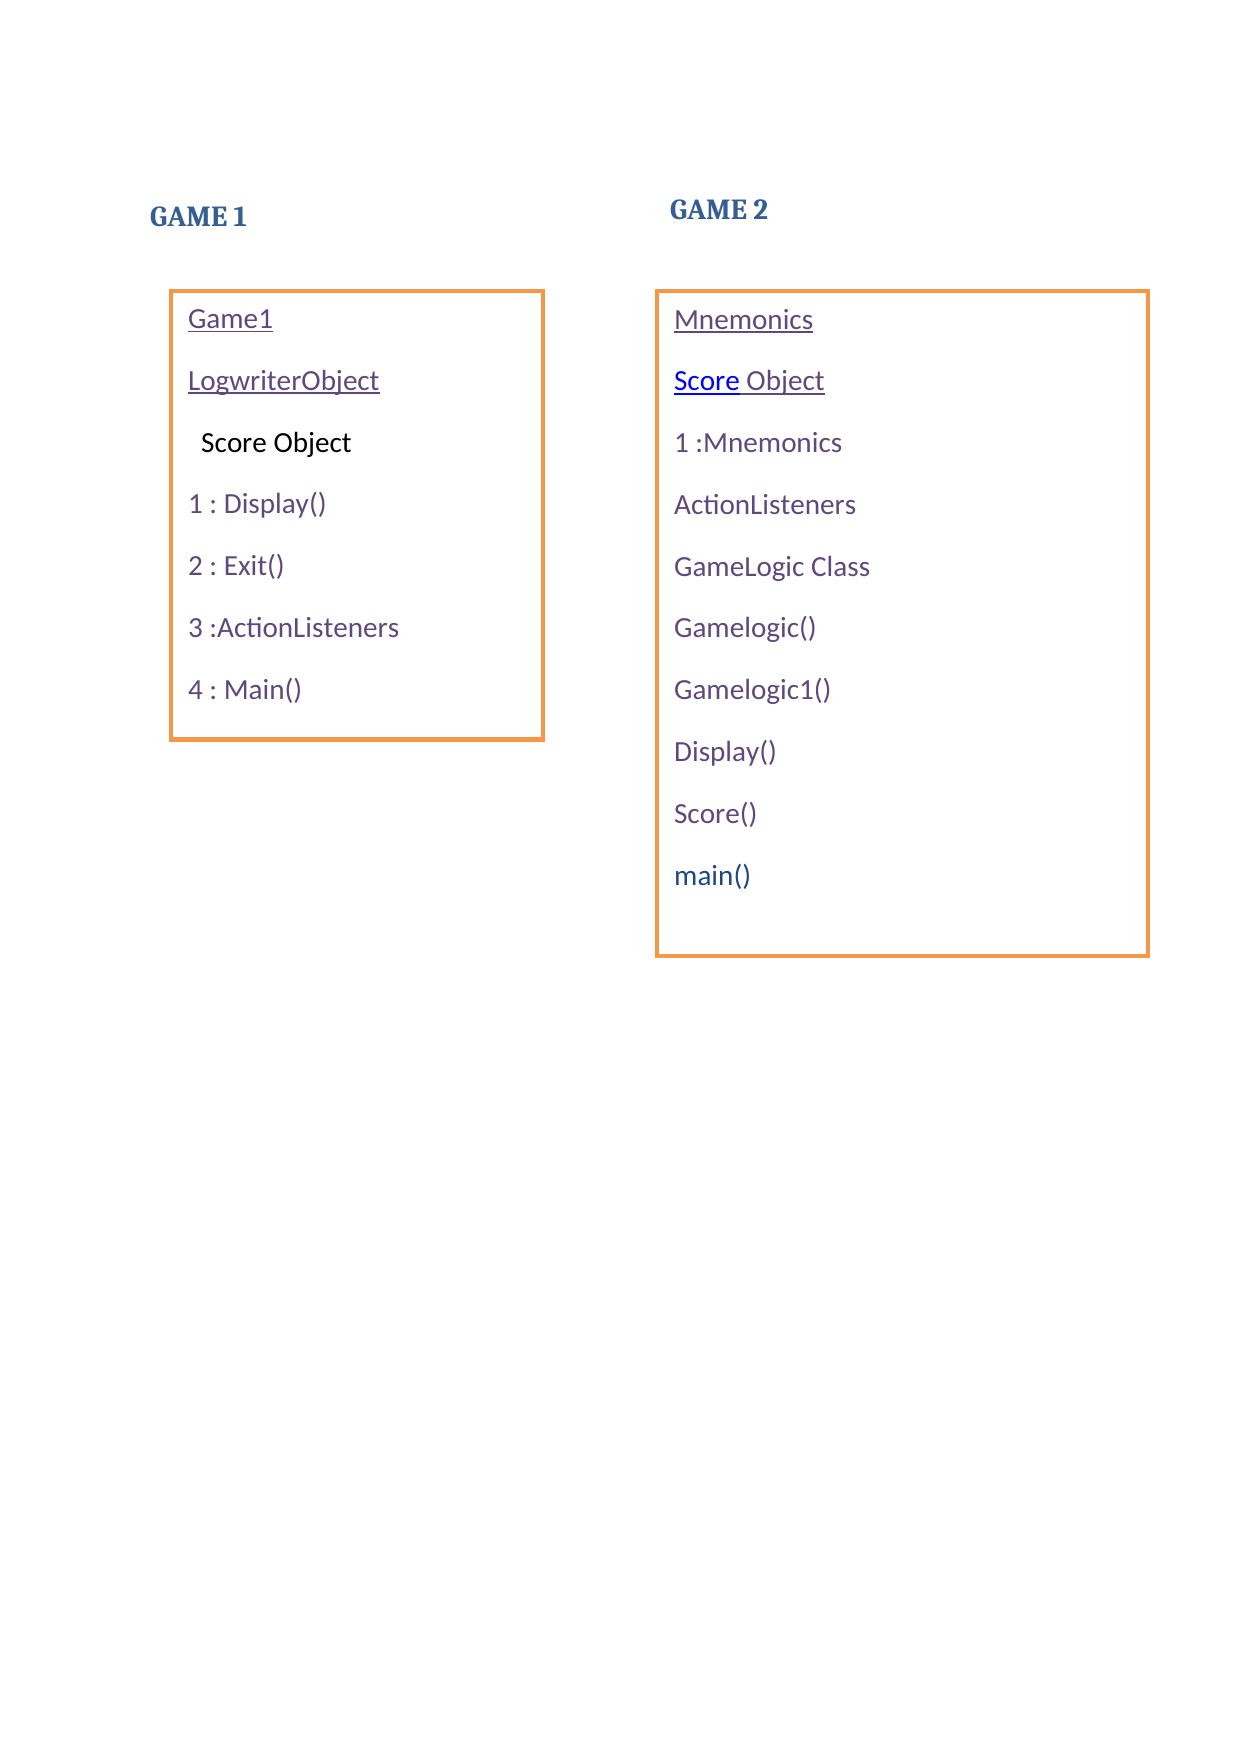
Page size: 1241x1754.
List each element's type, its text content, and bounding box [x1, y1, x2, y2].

subtitle Game 1 [150, 200, 1090, 233]
